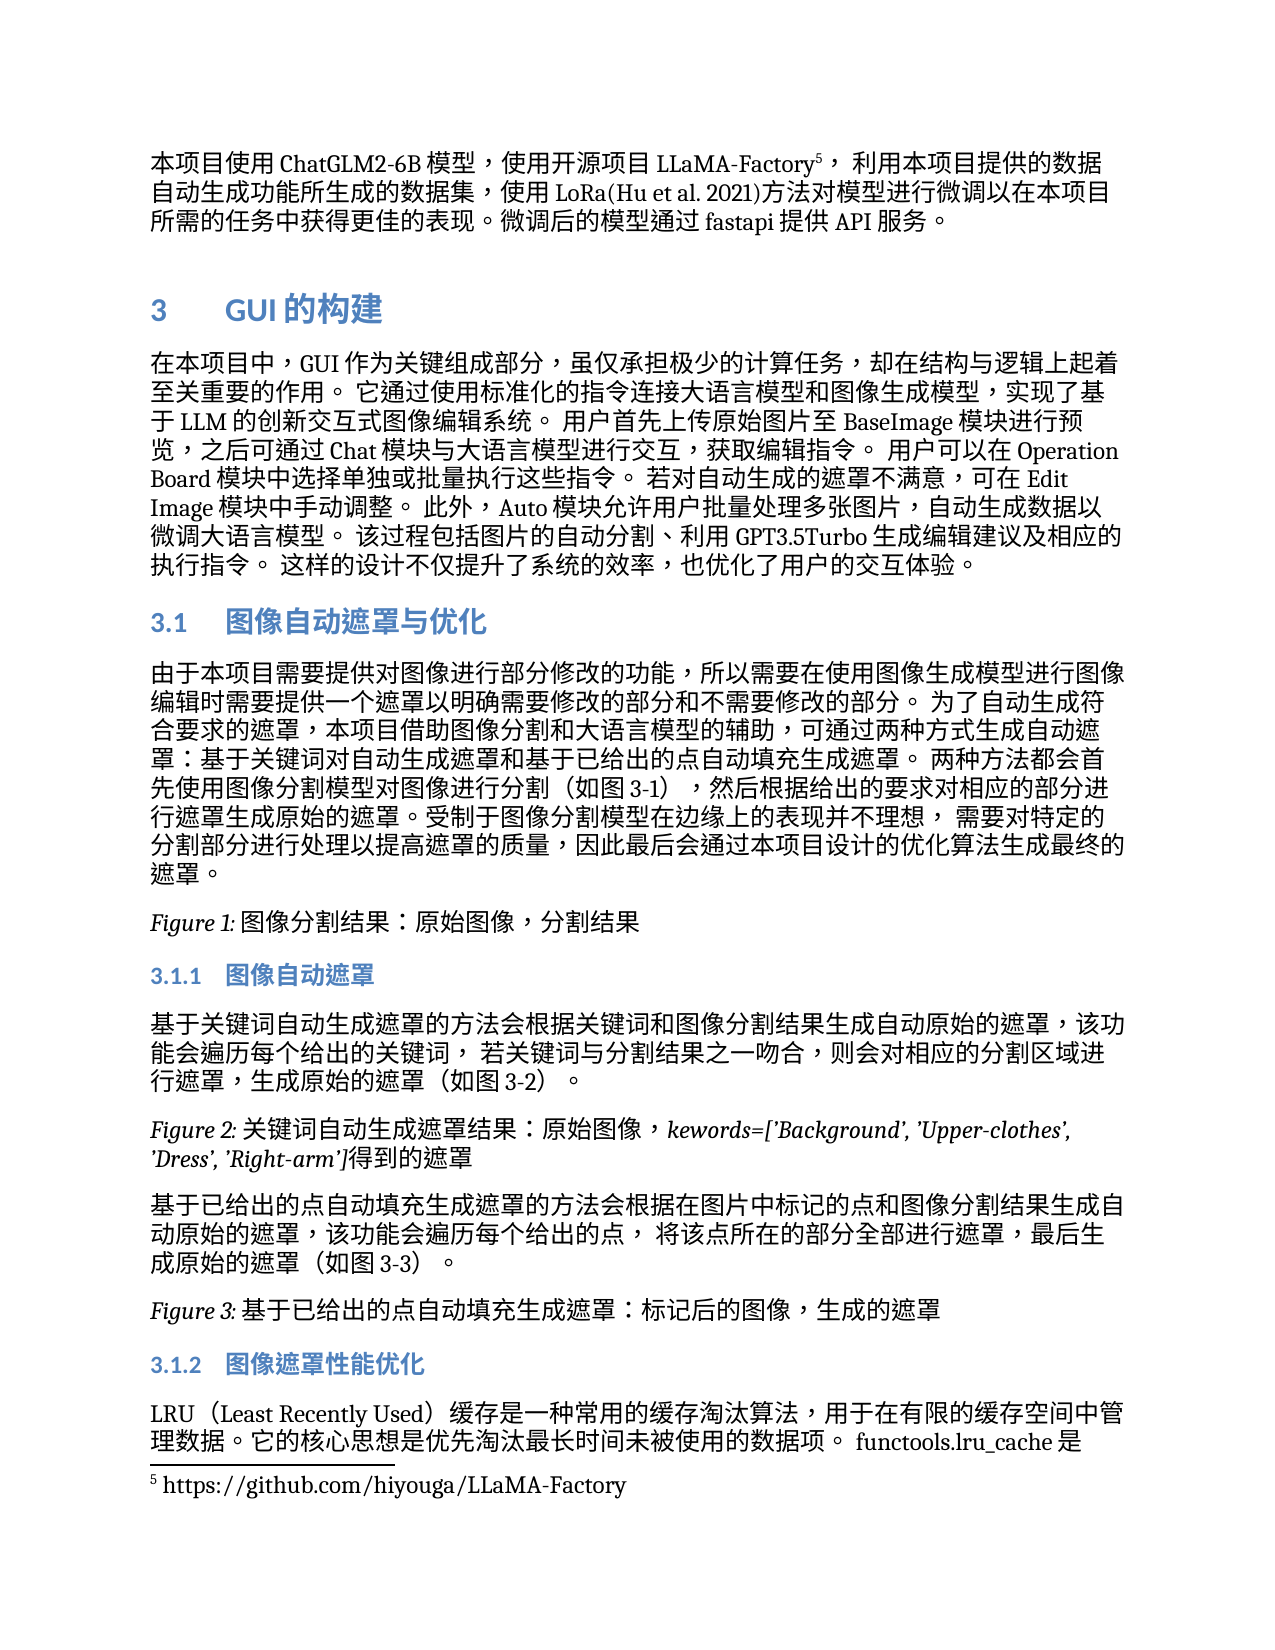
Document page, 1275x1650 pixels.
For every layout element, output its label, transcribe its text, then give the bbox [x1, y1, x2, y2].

text 基于关键词自动生成遮罩的方法会根据关键词和图像分割结果生成自动原始的遮罩，该功能会遍历每个给出的关键词， 若关键词与分割结果之一吻合，则会对相应的分割区域进行遮罩，生成原始的遮罩（如图3-2）。 [150, 1011, 1125, 1097]
text 基于已给出的点自动填充生成遮罩的方法会根据在图片中标记的点和图像分割结果生成自动原始的遮罩，该功能会遍历每个给出的点， 将该点所在的部分全部进行遮罩，最后生成原始的遮罩（如图3-3）。 [150, 1192, 1125, 1278]
subtitle 3.1.1 图像自动遮罩 [150, 958, 1125, 992]
text 本项目使用ChatGLM2-6B模型，使用开源项目LLaMA-Factory， 利用本项目提供的数据自动生成功能所生成的数据集，使用LoRa(Hu et al. 2021)方法对模型进行微调以在本项目所需的任务中获得更佳的表现。微调后的模型通过fastapi提供 API 服务。 [150, 150, 1125, 236]
subtitle 3.1.2 图像遮罩性能优化 [150, 1347, 1125, 1381]
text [150, 1399, 1125, 1457]
text 在本项目中，GUI作为关键组成部分，虽仅承担极少的计算任务，却在结构与逻辑上起着至关重要的作用。 它通过使用标准化的指令连接大语言模型和图像生成模型，实现了基于LLM的创新交互式图像编辑系统。 用户首先上传原始图片至BaseImage模块进行预览，之后可通过Chat模块与大语言模型进行交互，获取编辑指令。 用户可以在Operation Board模块中选择单独或批量执行这些指令。 若对自动生成的遮罩不满意，可在Edit Image模块中手动调整。 此外，Auto模块允许用户批量处理多张图片，自动生成数据以微调大语言模型。 该过程包括图片的自动分割、利用GPT3.5Turbo生成编辑建议及相应的执行指令。 这样的设计不仅提升了系统的效率，也优化了用户的交互体验。 [150, 350, 1125, 580]
subtitle 3 GUI的构建 [150, 286, 1125, 332]
text 由于本项目需要提供对图像进行部分修改的功能，所以需要在使用图像生成模型进行图像编辑时需要提供一个遮罩以明确需要修改的部分和不需要修改的部分。 为了自动生成符合要求的遮罩，本项目借助图像分割和大语言模型的辅助，可通过两种方式生成自动遮罩：基于关键词对自动生成遮罩和基于已给出的点自动填充生成遮罩。 两种方法都会首先使用图像分割模型对图像进行分割（如图3-1），然后根据给出的要求对相应的部分进行遮罩生成原始的遮罩。受制于图像分割模型在边缘上的表现并不理想， 需要对特定的分割部分进行处理以提高遮罩的质量，因此最后会通过本项目设计的优化算法生成最终的遮罩。 [150, 660, 1125, 890]
subtitle 3.1 图像自动遮罩与优化 [150, 601, 1125, 641]
